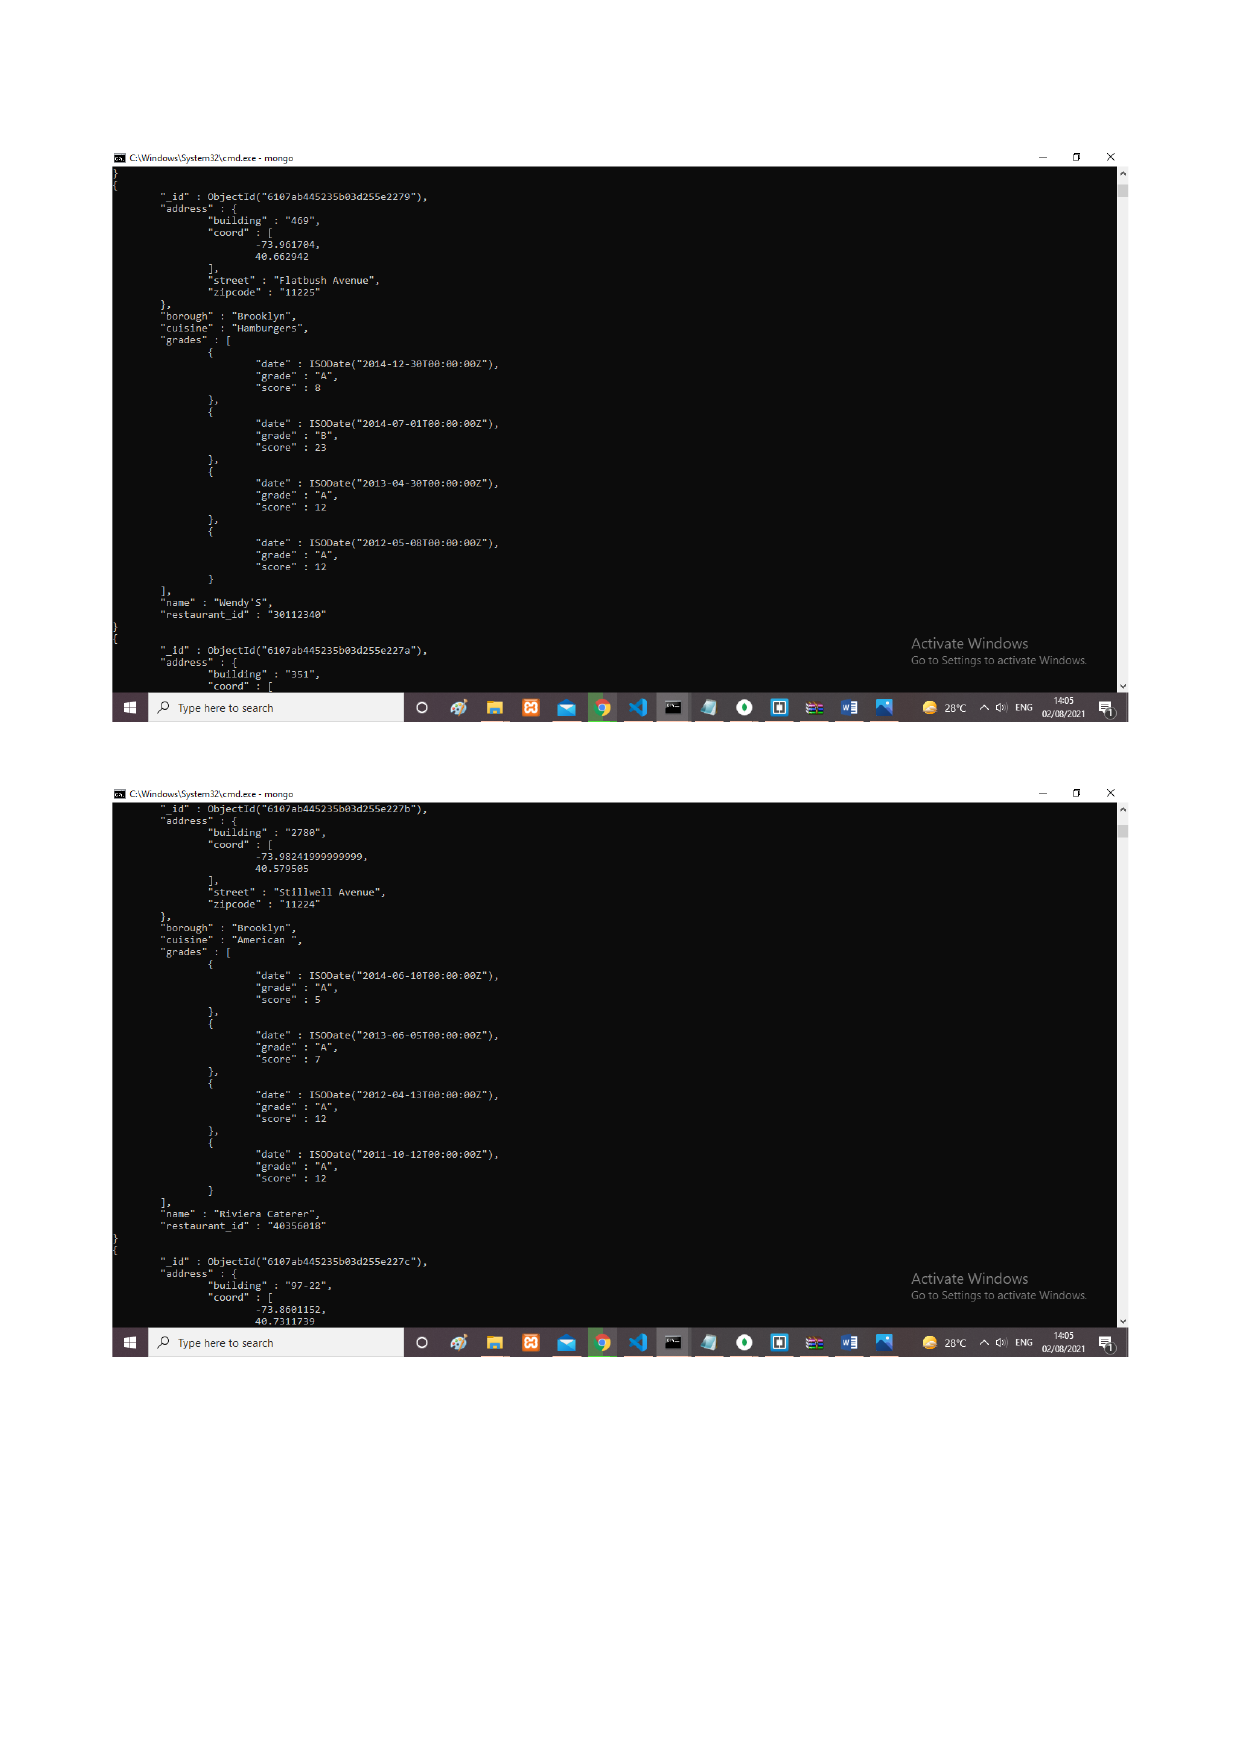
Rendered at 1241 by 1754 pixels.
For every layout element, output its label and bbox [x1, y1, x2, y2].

picture [112, 785, 1129, 1357]
picture [112, 150, 1129, 722]
